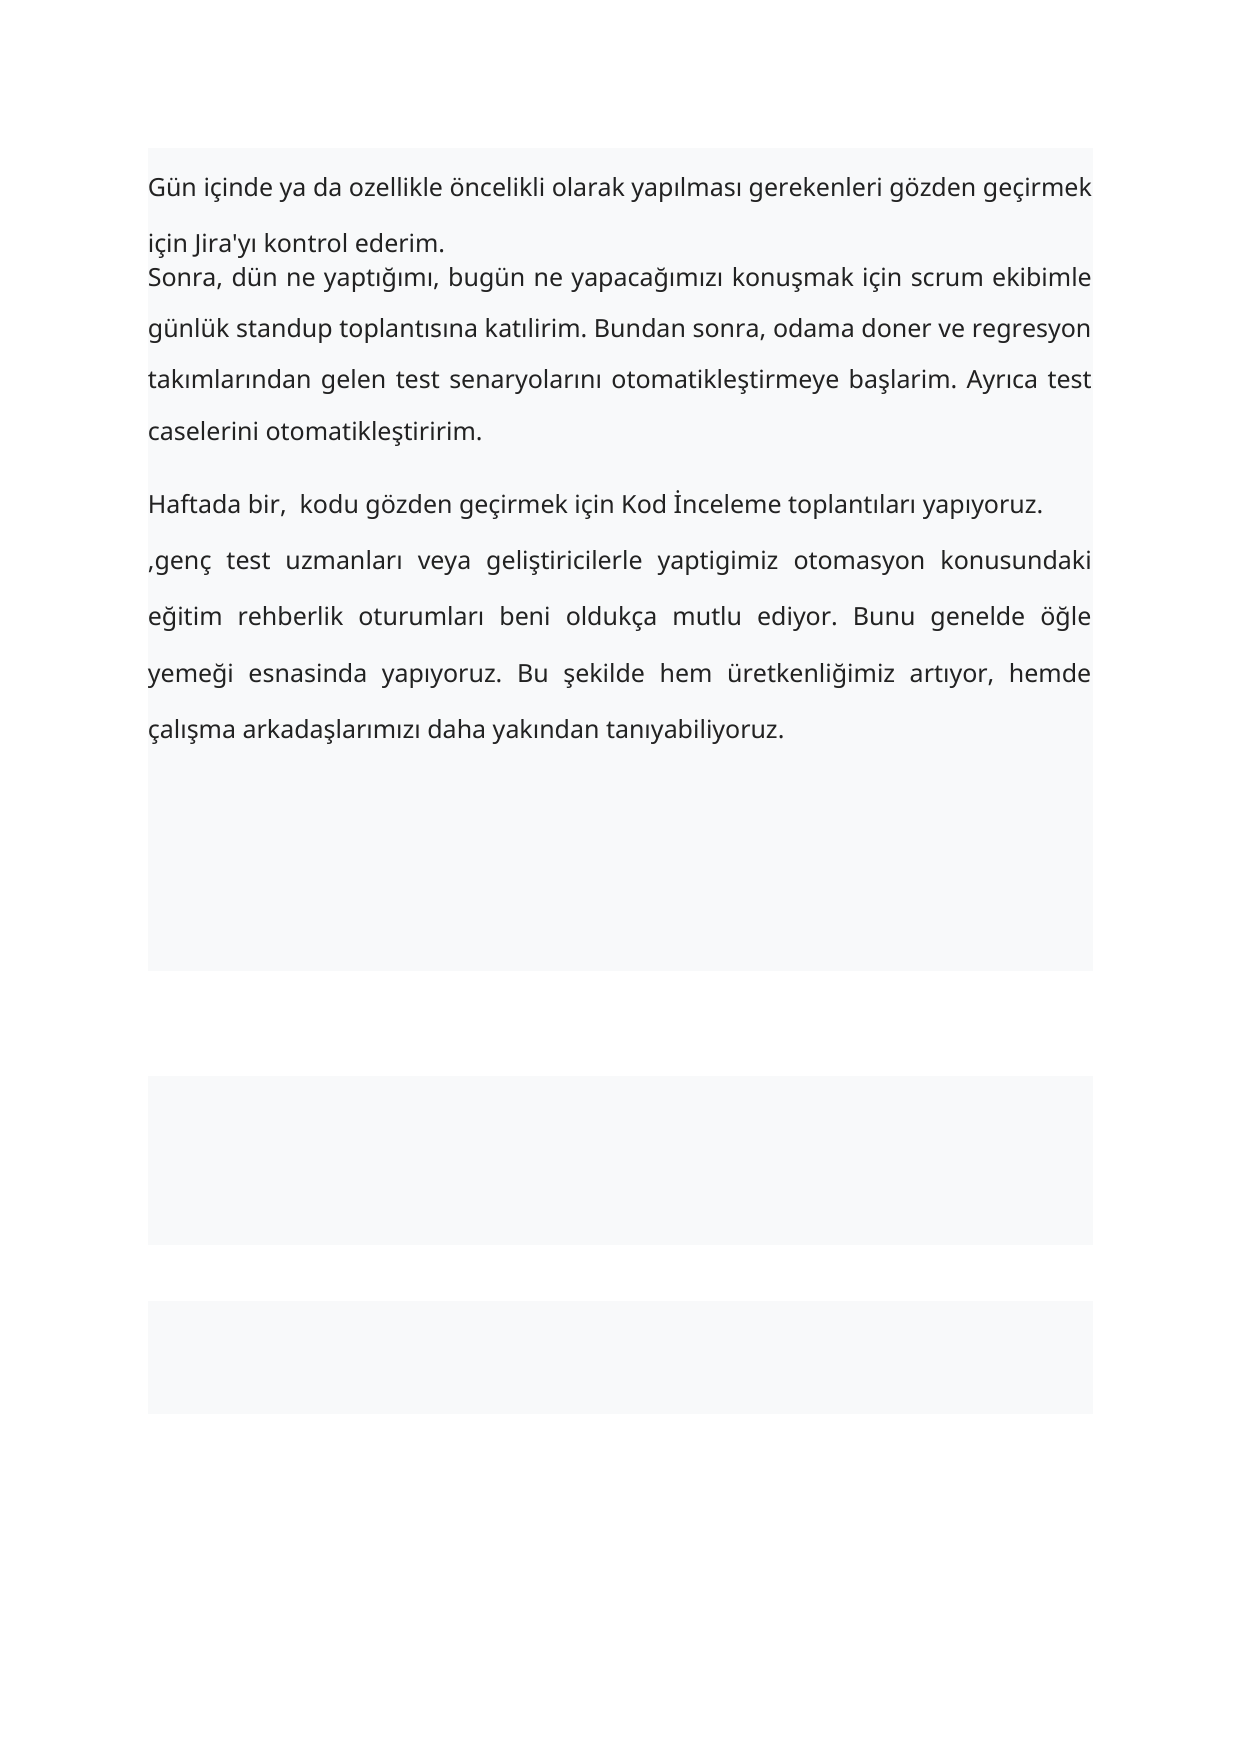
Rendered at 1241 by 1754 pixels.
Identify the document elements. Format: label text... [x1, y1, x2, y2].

text Gün içinde ya da ozellikle öncelikli olarak yapılması gerekenleri gözden geçirmek için Jira'yı kontrol ederim. [148, 148, 1093, 260]
text ,genç test uzmanları veya geliştiricilerle yaptigimiz otomasyon konusundaki eğitim rehberlik oturumları beni oldukça mutlu ediyor. Bunu genelde öğle yemeği esnasinda yapıyoruz. Bu şekilde hem üretkenliğimiz artıyor, hemde çalışma arkadaşlarımızı daha yakından tanıyabiliyoruz. [148, 521, 1093, 746]
text Haftada bir, kodu gözden geçirmek için Kod İnceleme toplantıları yapıyoruz. [148, 464, 1093, 521]
text Sonra, dün ne yaptığımı, bugün ne yapacağımızı konuşmak için scrum ekibimle günlük standup toplantısına katılirim. Bundan sonra, odama doner ve regresyon takımlarından gelen test senaryolarını otomatikleştirmeye başlarim. Ayrıca test caselerini otomatikleştiririm. [148, 260, 1093, 447]
